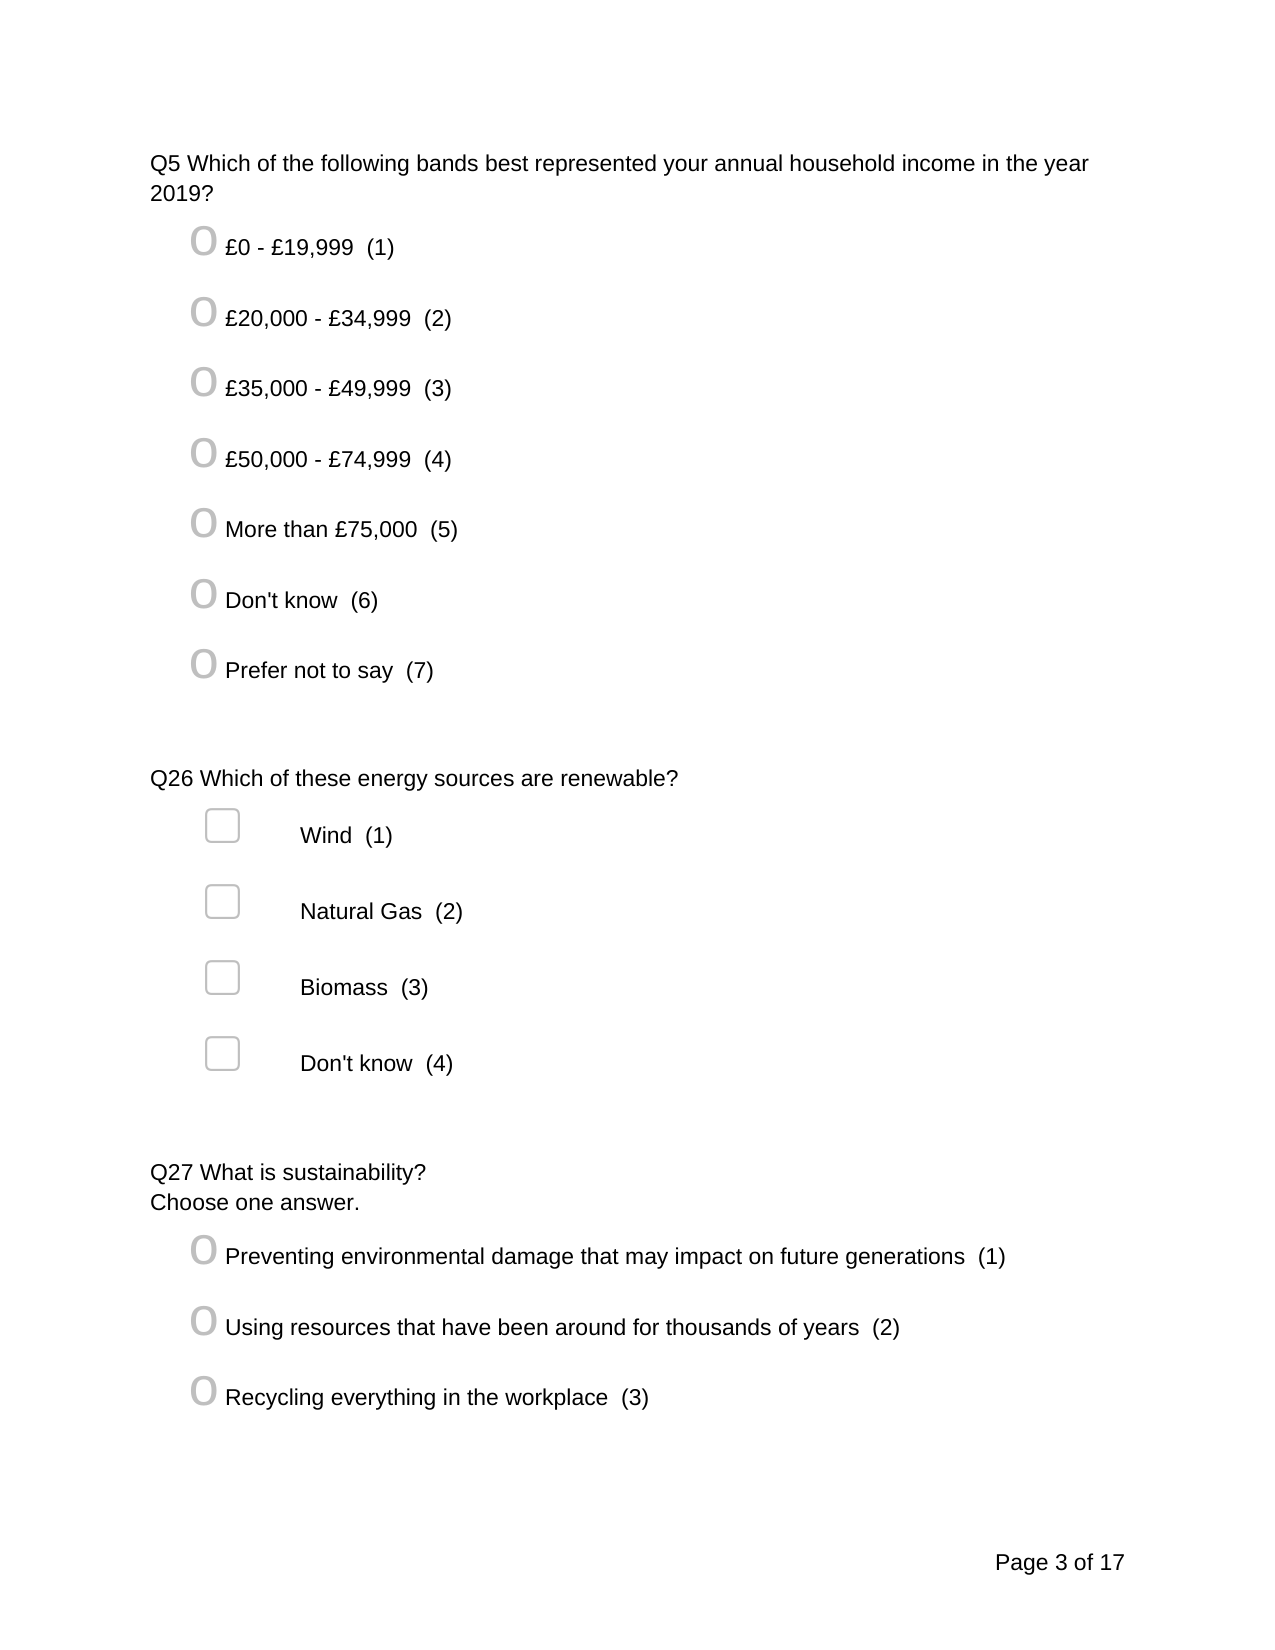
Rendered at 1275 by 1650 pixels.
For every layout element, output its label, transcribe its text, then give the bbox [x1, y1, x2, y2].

list More than £75,000 (5) [187, 492, 1125, 554]
list £50,000 - £74,999 (4) [187, 422, 1125, 483]
list Recycling everything in the workplace (3) [187, 1360, 1125, 1422]
text Q5 Which of the following bands best represented your annual household income in the year 2019? [150, 150, 1125, 207]
list Prefer not to say (7) [187, 633, 1125, 695]
list Don't know (6) [187, 563, 1125, 624]
list £20,000 - £34,999 (2) [187, 281, 1125, 342]
list Preventing environmental damage that may impact on future generations (1) [187, 1219, 1125, 1281]
list £0 - £19,999 (1) [187, 210, 1125, 272]
list Using resources that have been around for thousands of years (2) [187, 1290, 1125, 1351]
list Wind (1) [187, 795, 1125, 861]
list £35,000 - £49,999 (3) [187, 351, 1125, 413]
text Q26 Which of these energy sources are renewable? [150, 764, 1125, 791]
list Don't know (4) [187, 1022, 1125, 1088]
list Natural Gas (2) [187, 871, 1125, 937]
list Biomass (3) [187, 947, 1125, 1013]
text Q27 What is sustainability? Choose one answer. [150, 1159, 1125, 1215]
